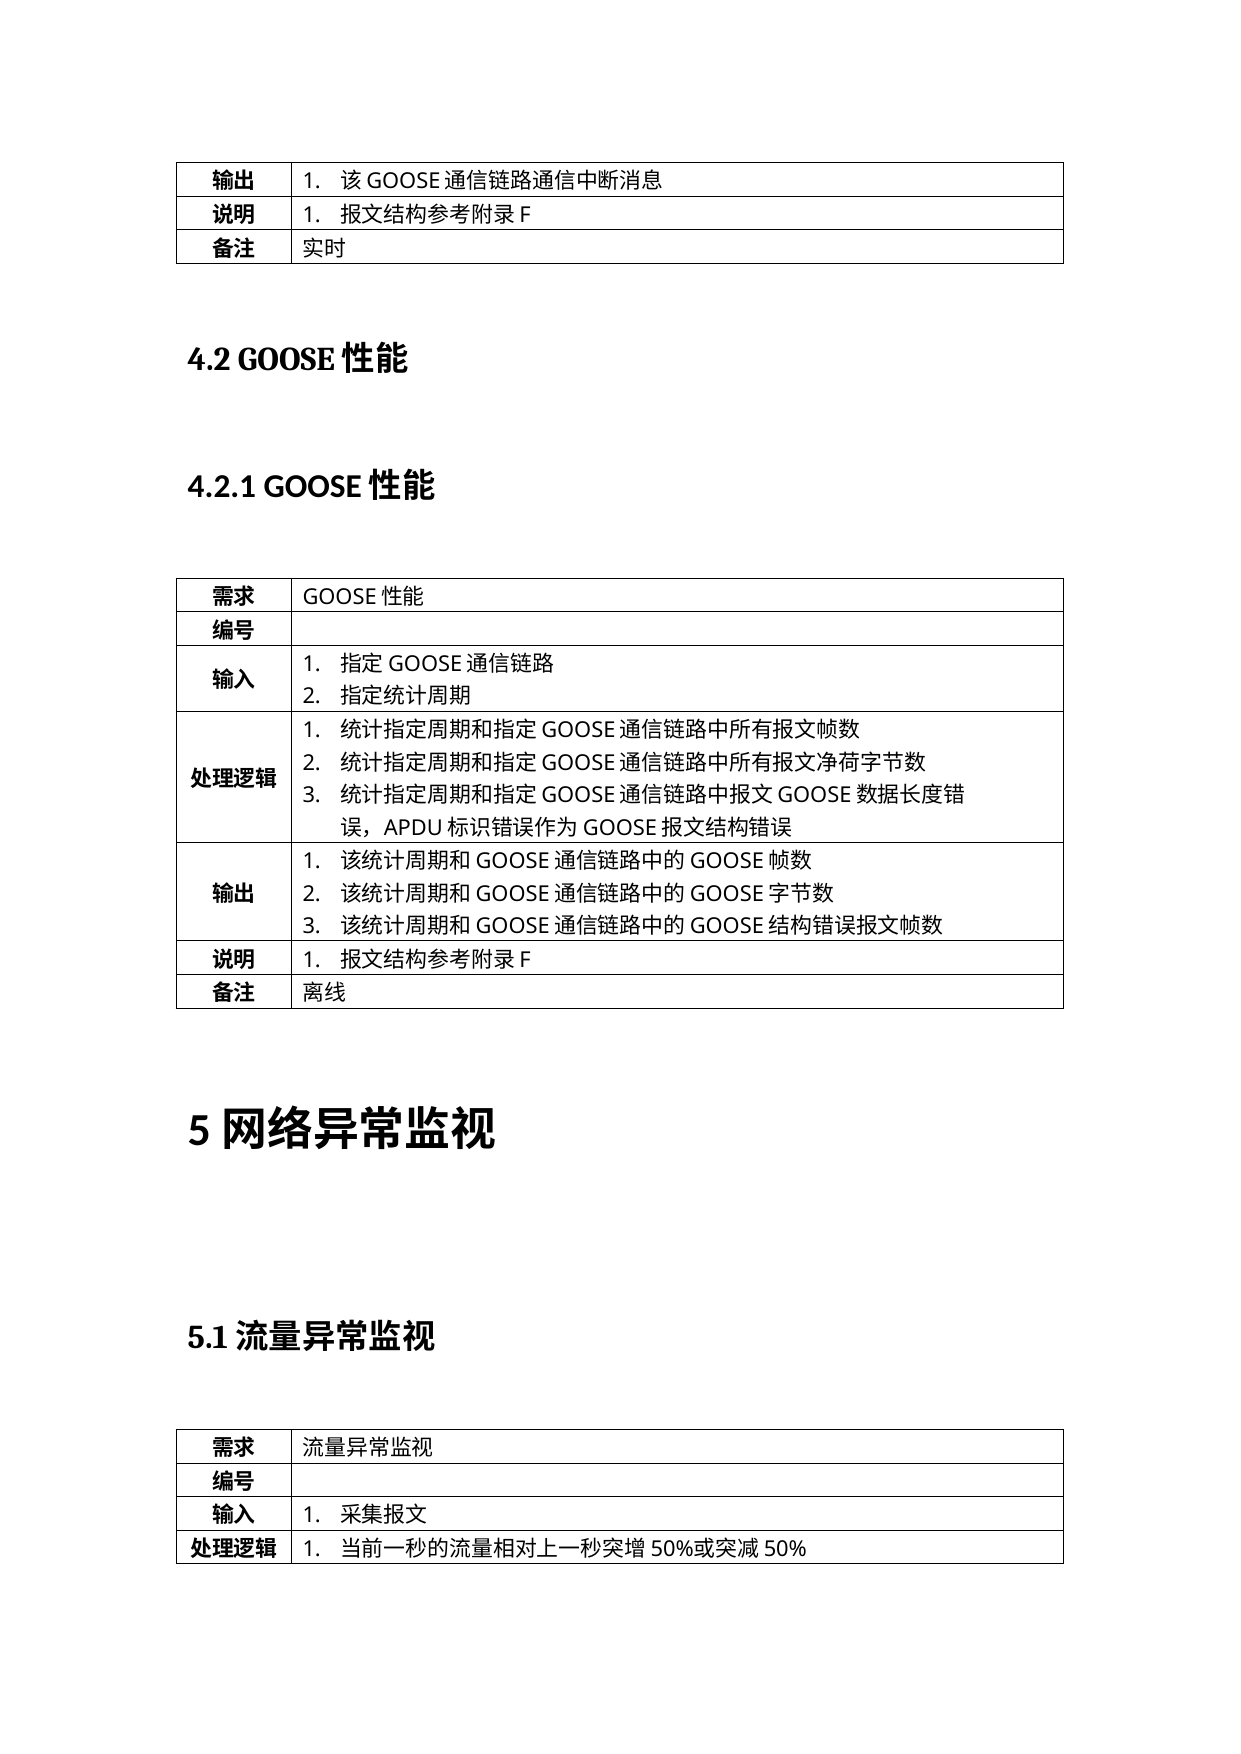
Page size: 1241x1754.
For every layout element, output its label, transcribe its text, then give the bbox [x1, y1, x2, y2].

table_cell 实时 [292, 230, 1063, 263]
table_cell 统计指定周期和指定GOOSE通信链路中所有报文帧数 统计指定周期和指定GOOSE通信链路中所有报文净荷字节数 统计指定周期和指定GOOSE通信链路中报文GOOSE数据长度错误，APDU标识错误作为GOOSE报文结构错误 [292, 712, 1063, 842]
table_cell 输入 [177, 646, 291, 711]
table_cell [292, 612, 1063, 645]
table_header 流量异常监视 [292, 1430, 1063, 1462]
table_cell 报文结构参考附录F [292, 197, 1063, 229]
table_cell 当前一秒的流量相对上一秒突增50%或突减50% 上一秒流量低于10Mbps时不进行流量异常监视 初始时上一秒流量置0 [292, 1531, 1063, 1563]
subtitle 5.1 流量异常监视 [187, 1302, 1053, 1367]
subtitle 4.2.1 GOOSE性能 [187, 450, 1053, 515]
table_cell 离线 [292, 975, 1063, 1007]
table_cell 处理逻辑 [177, 712, 291, 842]
table_cell 报文结构参考附录F [292, 941, 1063, 974]
table_cell 指定GOOSE通信链路 指定统计周期 [292, 646, 1063, 711]
table_cell 输出 [177, 163, 291, 196]
table_cell 该GOOSE通信链路通信中断消息 [292, 163, 1063, 196]
table_cell 说明 [177, 941, 291, 974]
table_cell 备注 [177, 975, 291, 1007]
table_cell 该统计周期和GOOSE通信链路中的GOOSE帧数 该统计周期和GOOSE通信链路中的GOOSE字节数 该统计周期和GOOSE通信链路中的GOOSE结构错误报文帧数 [292, 843, 1063, 940]
table_cell 说明 [177, 197, 291, 229]
table_cell [292, 1464, 1063, 1496]
table_header 需求 [177, 1430, 291, 1462]
table_header 需求 [177, 579, 291, 611]
table_cell 输入 [177, 1497, 291, 1529]
table_cell 采集报文 [292, 1497, 1063, 1529]
table_header GOOSE性能 [292, 579, 1063, 611]
table_cell 备注 [177, 230, 291, 263]
table_cell 编号 [177, 1464, 291, 1496]
table_cell 处理逻辑 [177, 1531, 291, 1563]
table_cell 输出 [177, 843, 291, 940]
subtitle 4.2 GOOSE性能 [187, 323, 1053, 388]
table_cell 编号 [177, 612, 291, 645]
subtitle 5 网络异常监视 [187, 1076, 1053, 1174]
